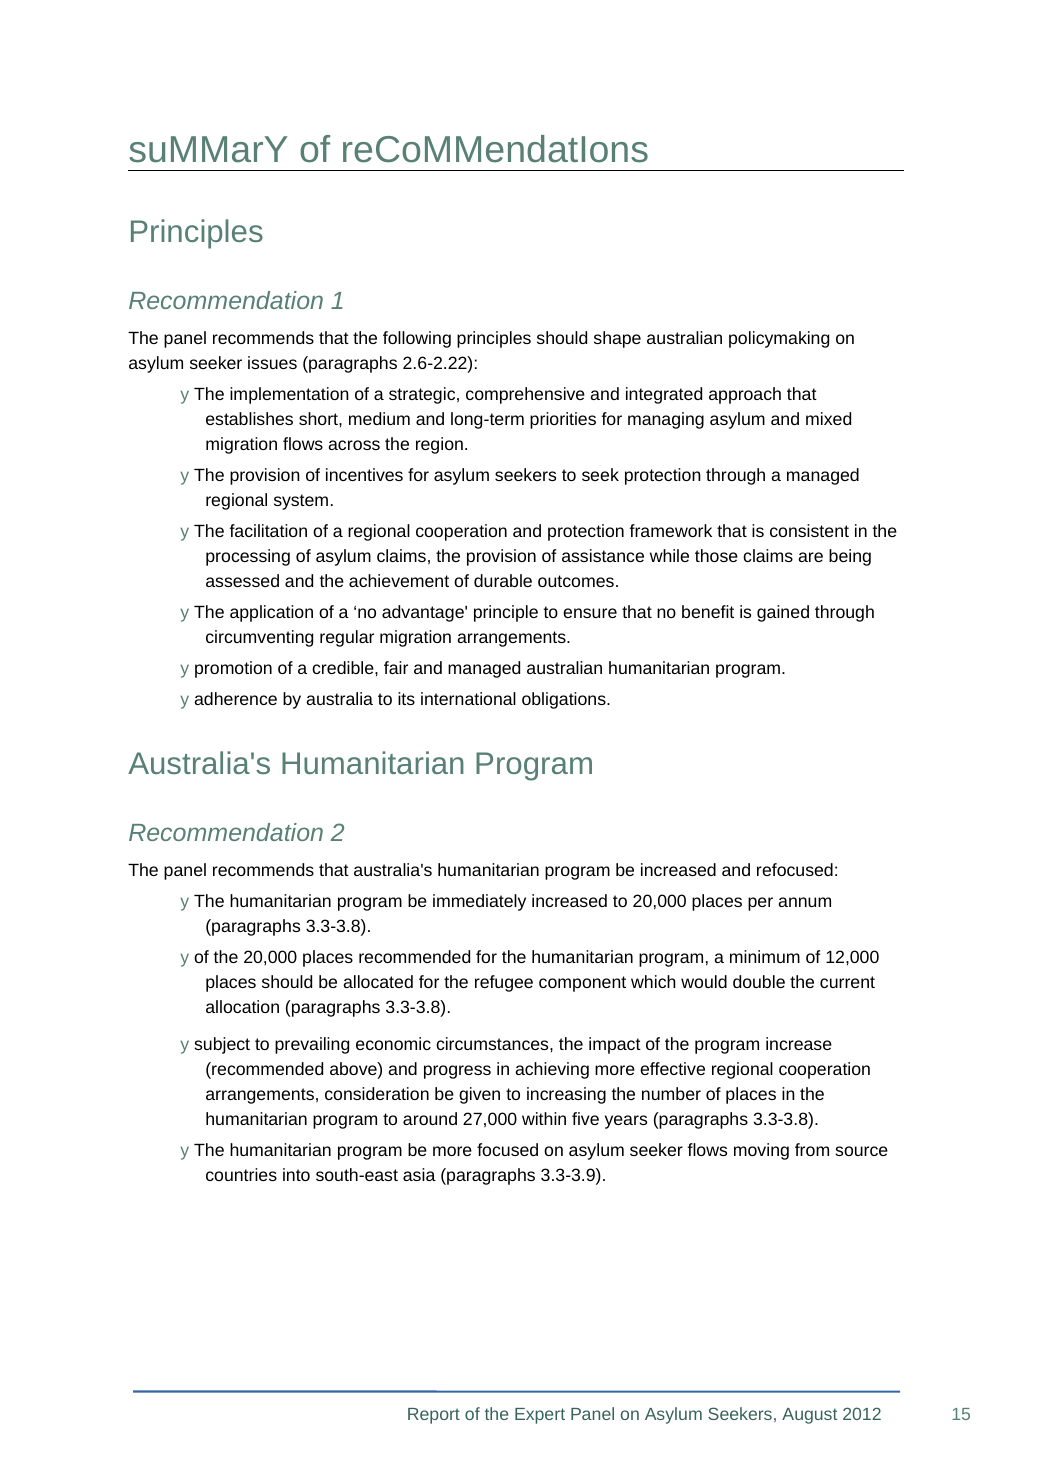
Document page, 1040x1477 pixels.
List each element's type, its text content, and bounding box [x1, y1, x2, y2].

text y of the 20,000 places recommended for the humanitarian program, a minimum of 12,000 places should be allocated for the refugee component which would double the current allocation (paragraphs 3.3-3.8). [180, 947, 904, 1017]
text Principles [128, 213, 904, 249]
text y The implementation of a strategic, comprehensive and integrated approach that establishes short, medium and long-term priorities for managing asylum and mixed migration flows across the region. [180, 384, 904, 454]
text y subject to prevailing economic circumstances, the impact of the program increase (recommended above) and progress in achieving more effective regional cooperation arrangements, consideration be given to increasing the number of places in the humanitarian program to around 27,000 within five years (paragraphs 3.3-3.8). [180, 1034, 904, 1129]
text y The humanitarian program be immediately increased to 20,000 places per annum (paragraphs 3.3-3.8). [180, 891, 904, 936]
text y adherence by australia to its international obligations. [128, 689, 904, 709]
text y The humanitarian program be more focused on asylum seeker flows moving from source countries into south-east asia (paragraphs 3.3-3.9). [180, 1140, 904, 1185]
text y The provision of incentives for asylum seekers to seek protection through a managed regional system. [180, 464, 904, 510]
text y The facilitation of a regional cooperation and protection framework that is consistent in the processing of asylum claims, the provision of assistance while those claims are being assessed and the achievement of durable outcomes. [180, 521, 904, 591]
text Australia's Humanitarian Program [128, 745, 904, 781]
text Recommendation 2 [128, 818, 904, 847]
text Recommendation 1 [128, 286, 904, 315]
text The panel recommends that the following principles should shape australian policymaking on asylum seeker issues (paragraphs 2.6-2.22): [128, 328, 904, 373]
text y promotion of a credible, fair and managed australian humanitarian program. [128, 658, 904, 678]
text y The application of a ‘no advantage' principle to ensure that no benefit is gained through circumventing regular migration arrangements. [180, 602, 904, 647]
text suMMarY of reCoMMendatIons [128, 127, 904, 170]
text The panel recommends that australia's humanitarian program be increased and refocused: [128, 859, 904, 880]
